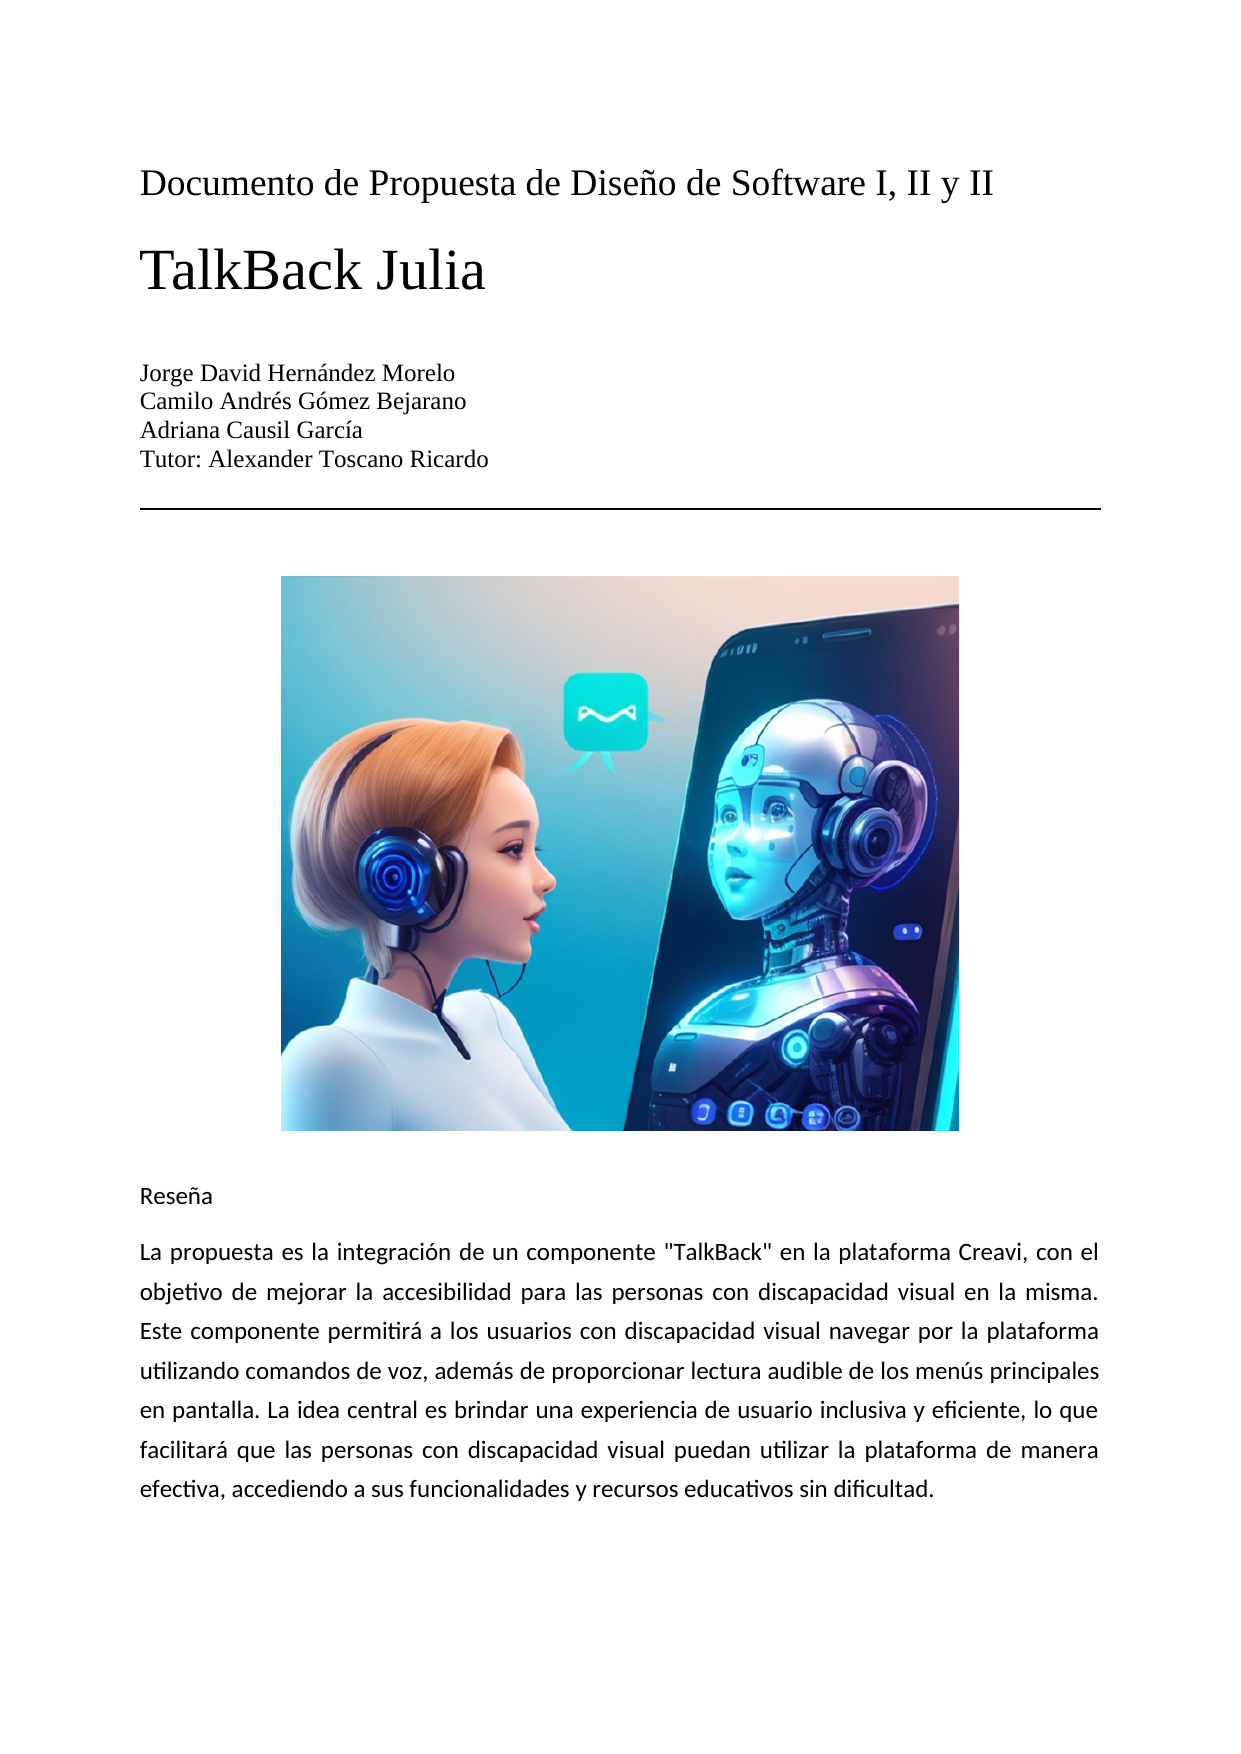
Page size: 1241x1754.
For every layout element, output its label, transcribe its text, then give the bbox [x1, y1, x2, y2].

title TalkBack Julia [139, 235, 1101, 302]
subtitle Reseña [139, 1181, 1101, 1211]
subtitle Documento de Propuesta de Diseño de Software I, II y II [139, 161, 1101, 204]
text Jorge David Hernández Morelo [139, 358, 1101, 386]
text La propuesta es la integración de un componente "TalkBack" en la plataforma Creavi, con el objetivo de mejorar la accesibilidad para las personas con discapacidad visual en la misma. Este componente permitirá a los usuarios con discapacidad visual navegar por la plataforma utilizando comandos de voz, además de proporcionar lectura audible de los menús principales en pantalla. La idea central es brindar una experiencia de usuario inclusiva y eficiente, lo que facilitará que las personas con discapacidad visual puedan utilizar la plataforma de manera efectiva, accediendo a sus funcionalidades y recursos educativos sin dificultad. [139, 1236, 1101, 1504]
text Adriana Causil García Tutor: Alexander Toscano Ricardo [139, 415, 1101, 510]
picture [281, 576, 960, 1131]
text Camilo Andrés Gómez Bejarano [139, 386, 1101, 415]
picture [287, 961, 291, 975]
